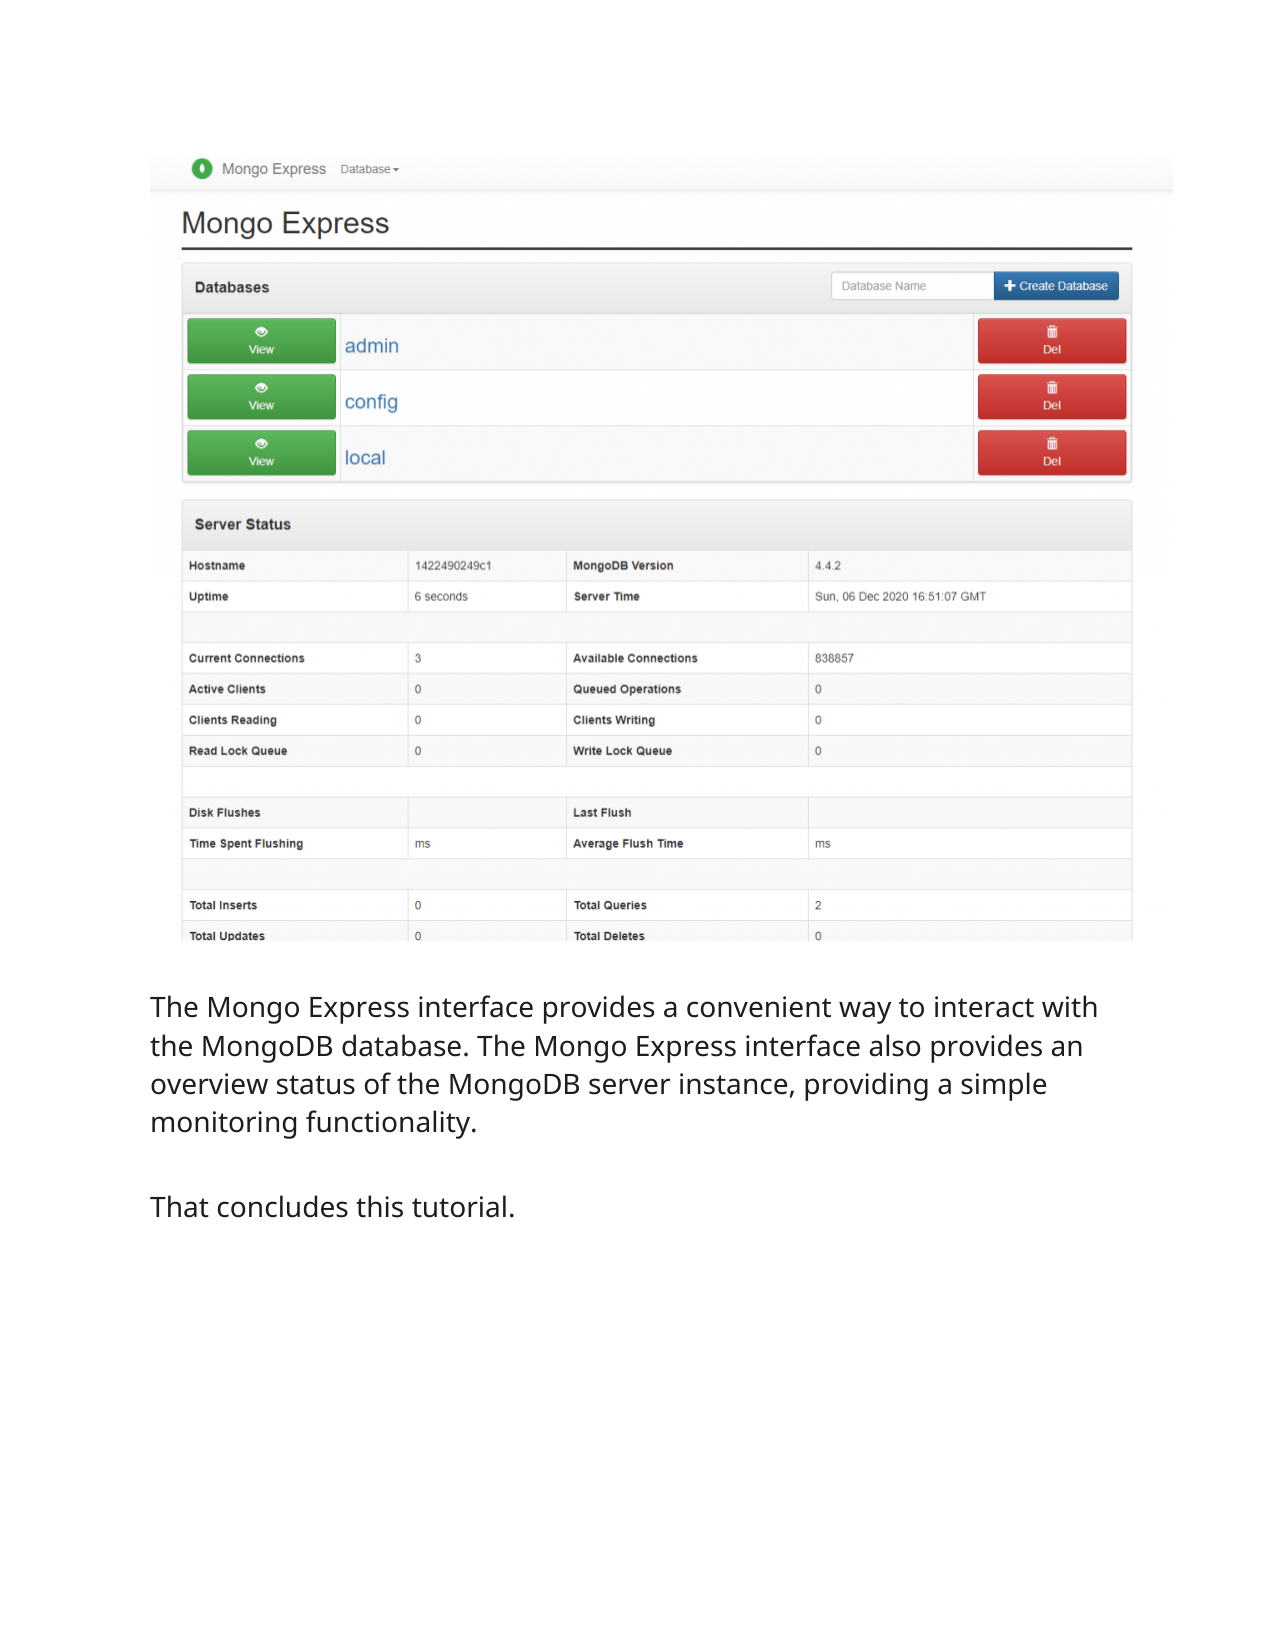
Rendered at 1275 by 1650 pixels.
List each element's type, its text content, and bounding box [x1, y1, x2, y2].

picture [150, 150, 1173, 941]
text That concludes this tutorial. [150, 1188, 1125, 1226]
text The Mongo Express interface provides a convenient way to interact with the MongoDB database. The Mongo Express interface also provides an overview status of the MongoDB server instance, providing a simple monitoring functionality. [150, 987, 1125, 1141]
